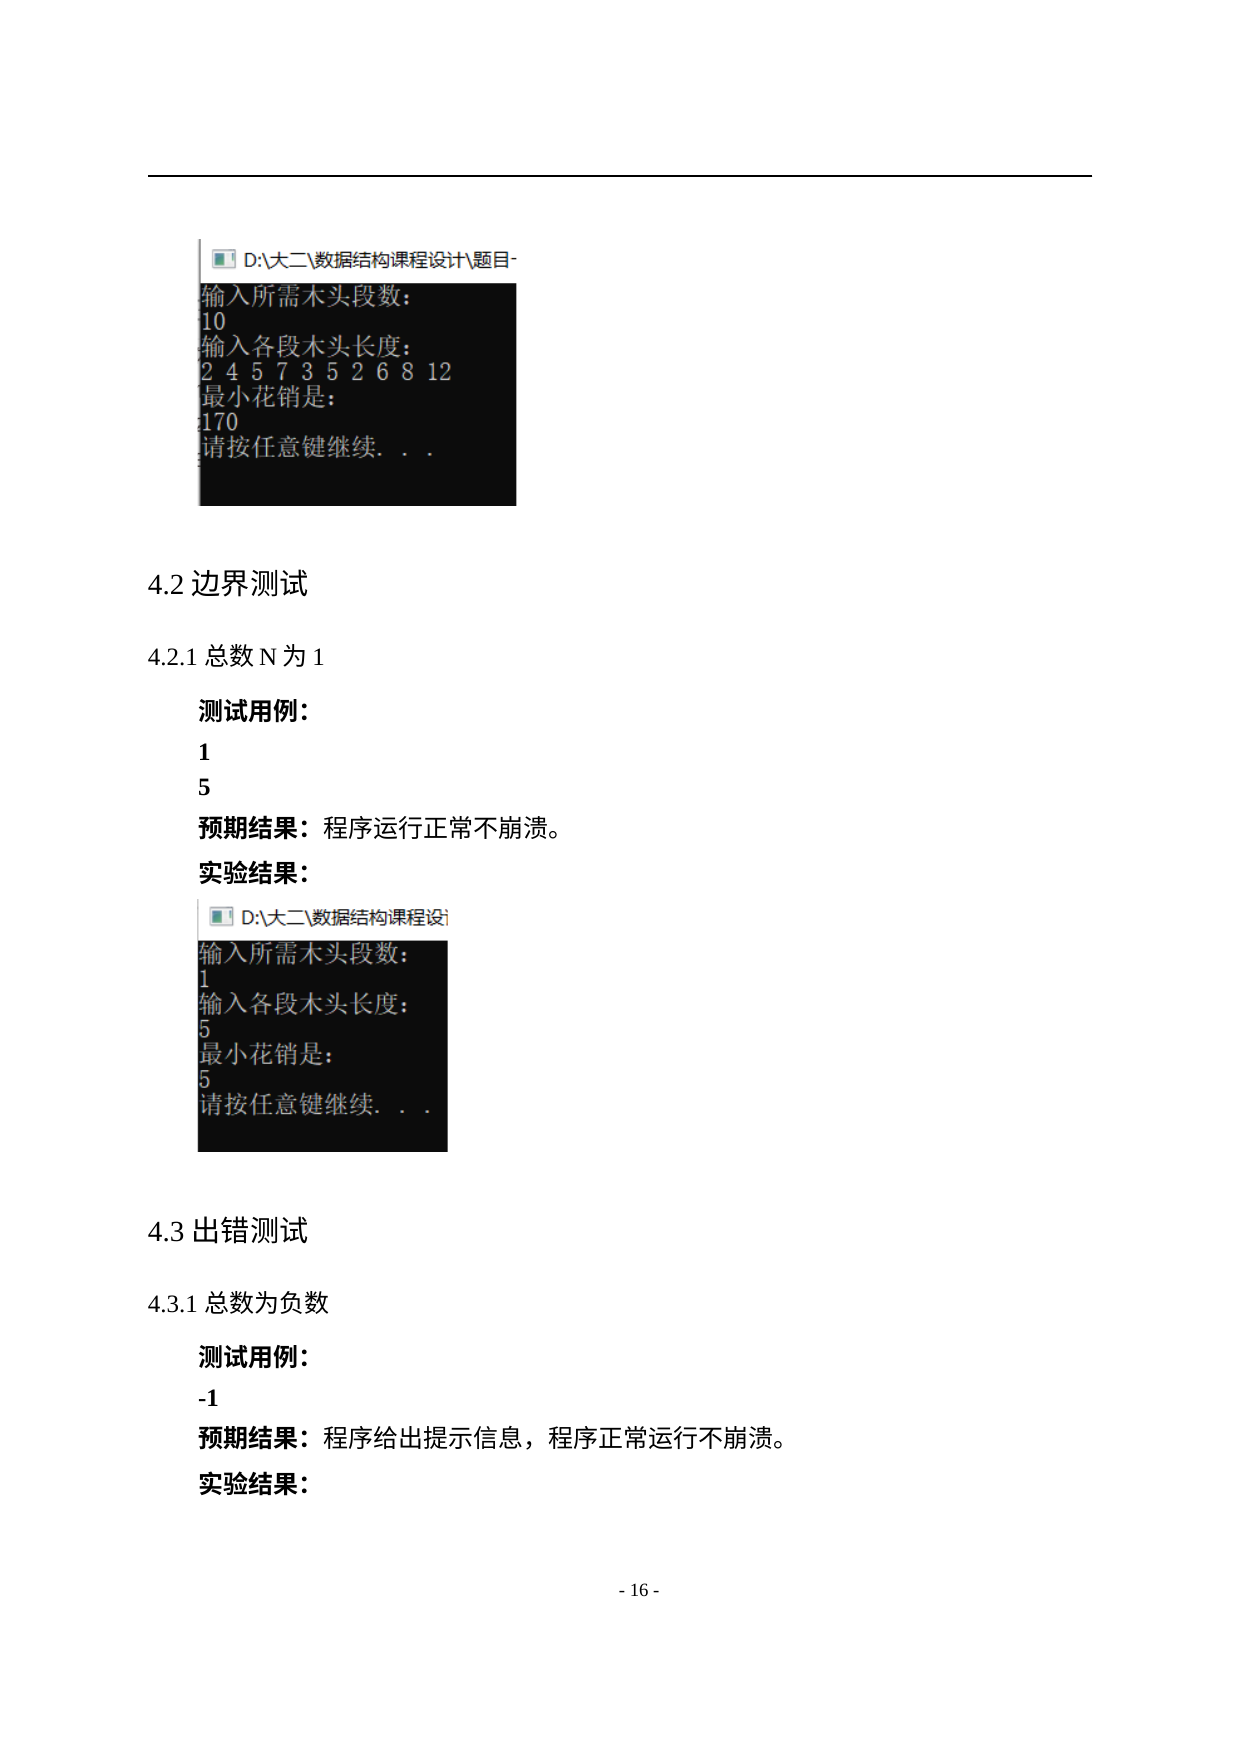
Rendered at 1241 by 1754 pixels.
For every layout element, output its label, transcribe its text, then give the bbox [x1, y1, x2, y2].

text 实验结果： [148, 1464, 1092, 1500]
text 测试用例： [148, 1337, 1092, 1374]
picture [197, 899, 448, 1152]
subtitle 4.2 边界测试 [148, 561, 1092, 603]
text 5 [148, 772, 1092, 801]
text 预期结果：程序运行正常不崩溃。 [148, 808, 1092, 845]
text 1 [148, 737, 1092, 765]
subtitle 4.3 出错测试 [148, 1207, 1092, 1249]
text 实验结果： [148, 854, 1092, 890]
text 预期结果：程序给出提示信息，程序正常运行不崩溃。 [148, 1419, 1092, 1455]
subtitle 4.3.1 总数为负数 [148, 1283, 1092, 1319]
picture [197, 239, 517, 506]
text -1 [148, 1383, 1092, 1412]
subtitle 4.2.1 总数N为1 [148, 637, 1092, 673]
text 测试用例： [148, 691, 1092, 727]
